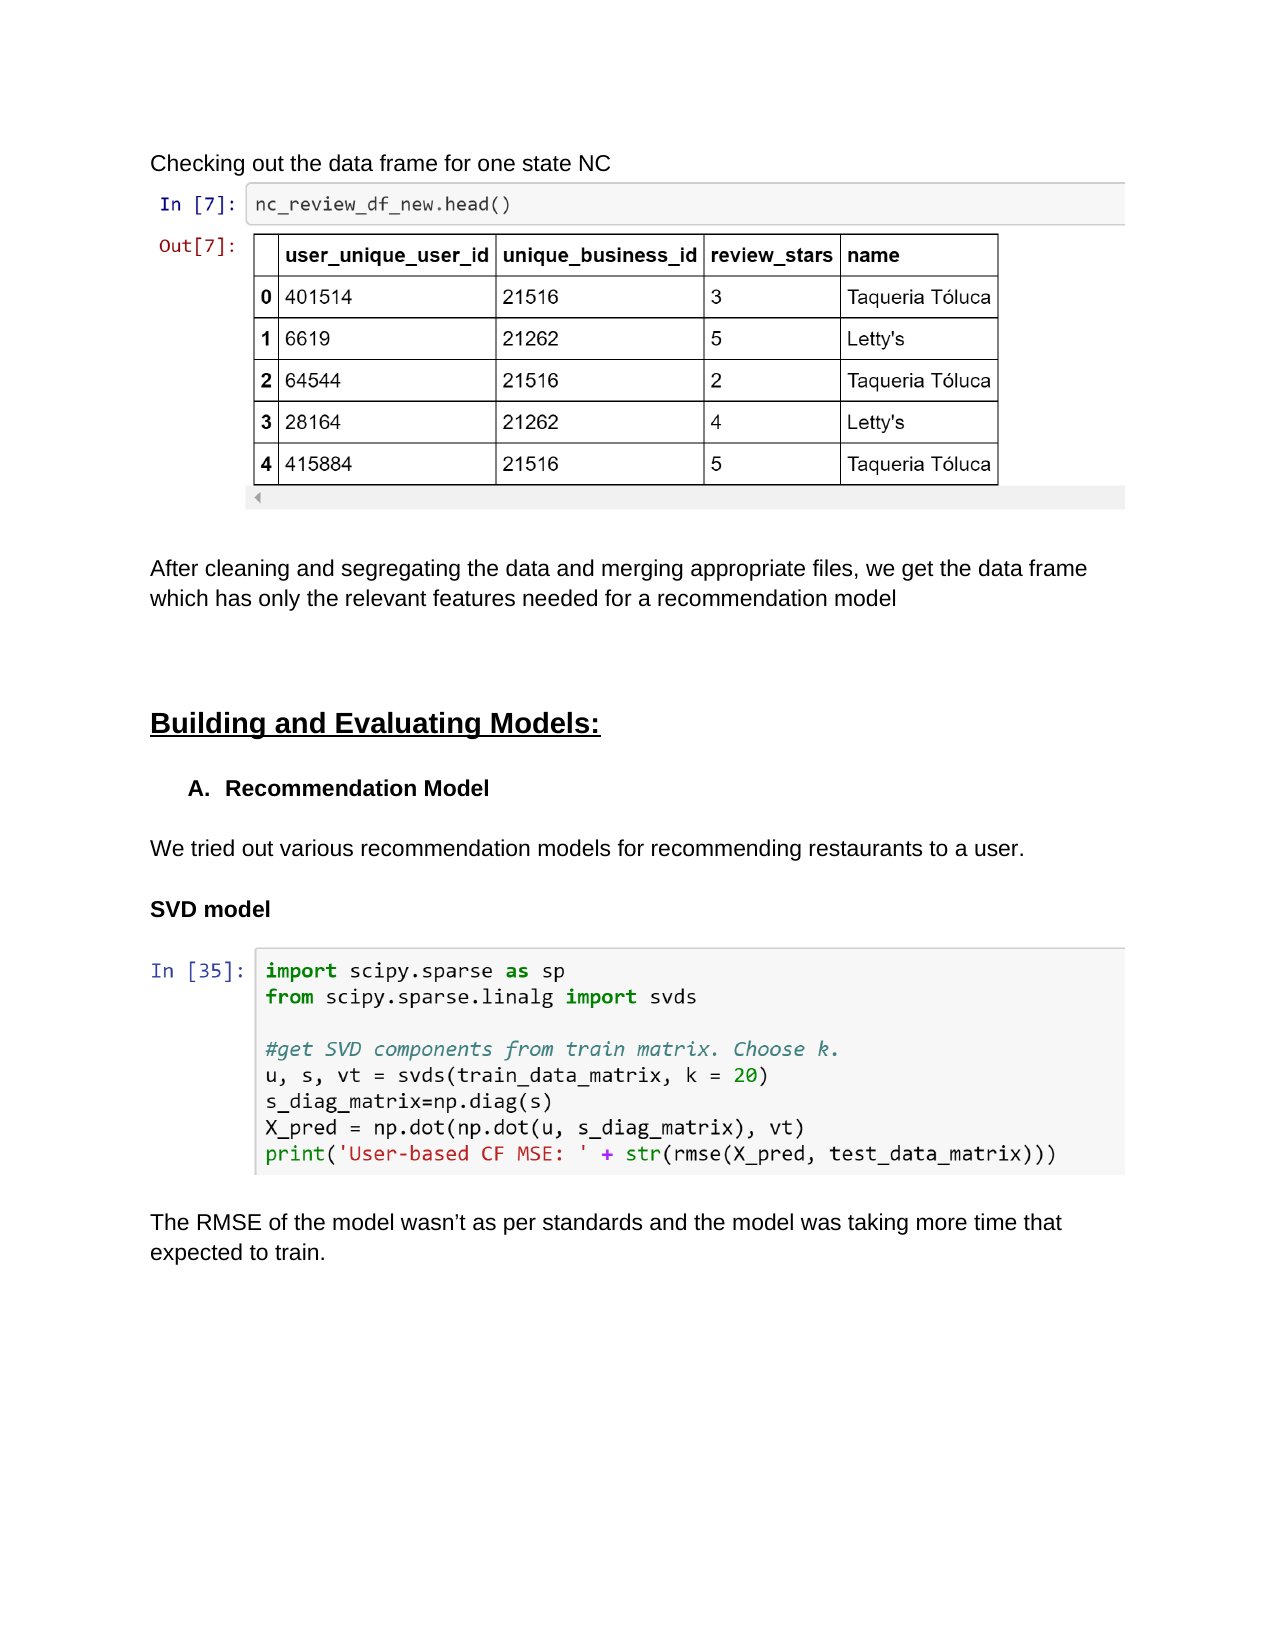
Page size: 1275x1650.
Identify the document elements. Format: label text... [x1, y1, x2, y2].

text The RMSE of the model wasn’t as per standards and the model was taking more time that expected to train. [150, 1209, 1125, 1266]
picture [150, 925, 1125, 1175]
text Building and Evaluating Models: [150, 706, 1125, 739]
text Checking out the data frame for one state NC [150, 150, 1125, 176]
list Recommendation Model [187, 775, 1125, 801]
text SVD model [150, 896, 1125, 922]
picture [150, 180, 1125, 521]
text We tried out various recommendation models for recommending restaurants to a user. [150, 835, 1125, 861]
text After cleaning and segregating the data and merging appropriate files, we get the data frame which has only the relevant features needed for a recommendation model [150, 555, 1125, 611]
